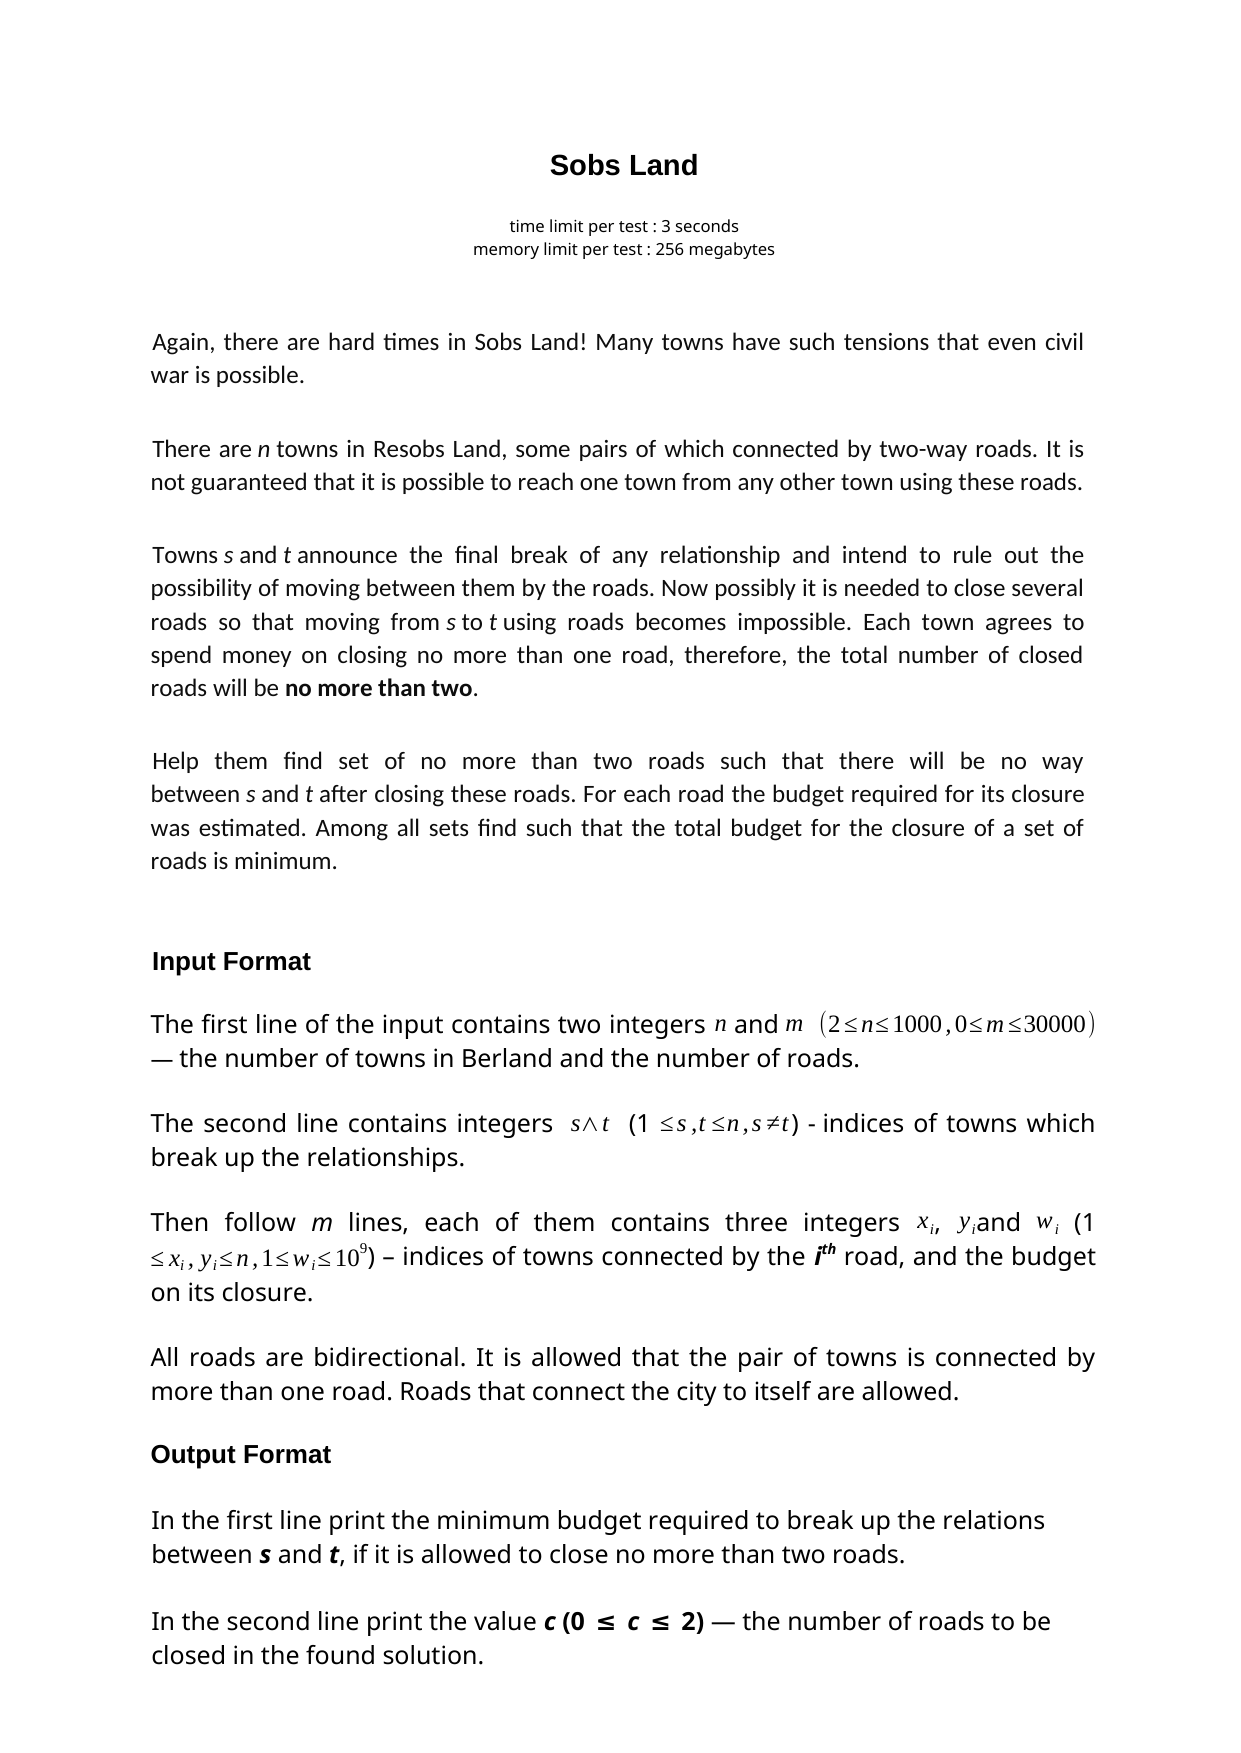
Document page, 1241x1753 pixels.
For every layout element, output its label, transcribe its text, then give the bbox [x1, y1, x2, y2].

text There are n towns in Resobs Land, some pairs of which connected by two-way roads. It is not guaranteed that it is possible to reach one town from any other town using these roads. [150, 433, 1086, 497]
text Help them find set of no more than two roads such that there will be no way between s and t after closing these roads. For each road the budget required for its closure was estimated. Among all sets find such that the total budget for the closure of a set of roads is minimum. [150, 842, 1086, 875]
text In the second line print the value c (0 ≤ c ≤ 2) — the number of roads to be closed in the found solution. [151, 1604, 1096, 1672]
text All roads are bidirectional. It is allowed that the pair of towns is connected by more than one road. Roads that connect the city to itself are allowed. [150, 1340, 1096, 1408]
text Towns s and t announce the final break of any relationship and intend to rule out the possibility of moving between them by the roads. Now possibly it is needed to close several roads so that moving from s to t using roads becomes impossible. Each town agrees to spend money on closing no more than one road, therefore, the total number of closed roads will be no more than two. [150, 669, 1086, 703]
text The first line of the input contains two integers and — the number of towns in Berland and the number of roads. [150, 1007, 1096, 1075]
text In the first line print the minimum budget required to break up the relations between s and t, if it is allowed to close no more than two roads. [151, 1502, 1096, 1571]
text Input Format [152, 946, 1096, 976]
text Help them find set of no more than two roads such that there will be no way between s and t after closing these roads. For each road the budget required for its closure was estimated. Among all sets find such that the total budget for the closure of a set of roads is minimum. [150, 745, 1086, 779]
text Towns s and t announce the final break of any relationship and intend to rule out the possibility of moving between them by the roads. Now possibly it is needed to close several roads so that moving from s to t using roads becomes impossible. Each town agrees to spend money on closing no more than one road, therefore, the total number of closed roads will be no more than two. [150, 539, 1086, 573]
text The second line contains integers (1 ) - indices of towns which break up the relationships. [150, 1106, 1096, 1174]
text time limit per test : 3 seconds [152, 215, 1096, 237]
text Output Format [150, 1439, 1096, 1469]
text Again, there are hard times in Sobs Land! Many towns have such tensions that even civil war is possible. [150, 326, 1086, 390]
text Then follow m lines, each of them contains three integers , and (1 ) – indices of towns connected by the ith road, and the budget on its closure. [150, 1205, 1096, 1309]
text Sobs Land [152, 148, 1096, 181]
text memory limit per test : 256 megabytes [152, 237, 1096, 260]
